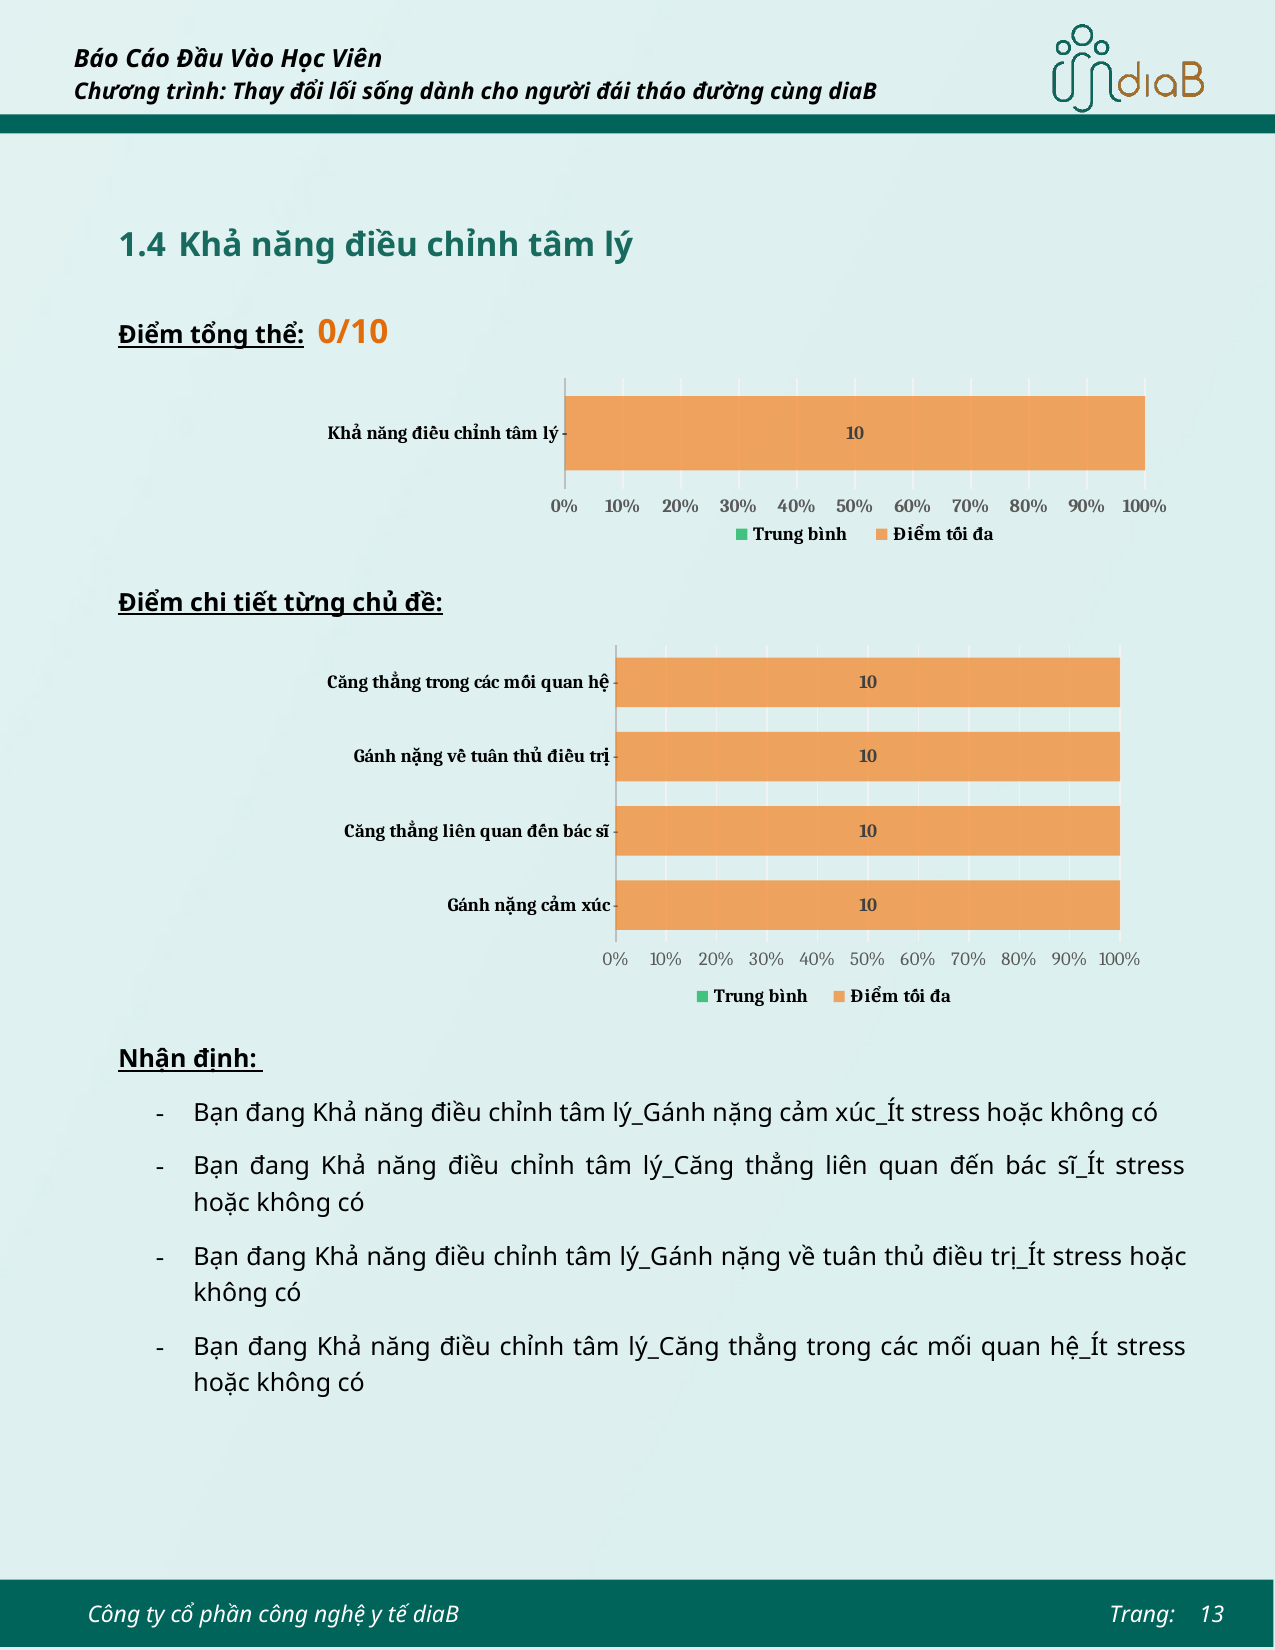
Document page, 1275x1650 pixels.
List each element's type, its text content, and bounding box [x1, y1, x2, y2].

text Nhận định: [118, 1041, 1186, 1075]
text Điểm chi tiết từng chủ đề: [118, 584, 1186, 618]
list Bạn đang Khả năng điều chỉnh tâm lý_Căng thẳng liên quan đến bác sĩ_Ít stress hoặc không có [156, 1148, 1186, 1219]
list Bạn đang Khả năng điều chỉnh tâm lý_Gánh nặng về tuân thủ điều trị_Ít stress hoặc không có [156, 1238, 1186, 1309]
subtitle Khả năng điều chỉnh tâm lý [118, 220, 1186, 266]
picture [0, 134, 1275, 1650]
picture [0, 0, 1275, 114]
list Bạn đang Khả năng điều chỉnh tâm lý_Gánh nặng cảm xúc_Ít stress hoặc không có [156, 1094, 1186, 1128]
list Bạn đang Khả năng điều chỉnh tâm lý_Căng thẳng trong các mối quan hệ_Ít stress hoặc không có [156, 1328, 1186, 1399]
text Điểm tổng thể: 0/10 [118, 308, 1186, 353]
